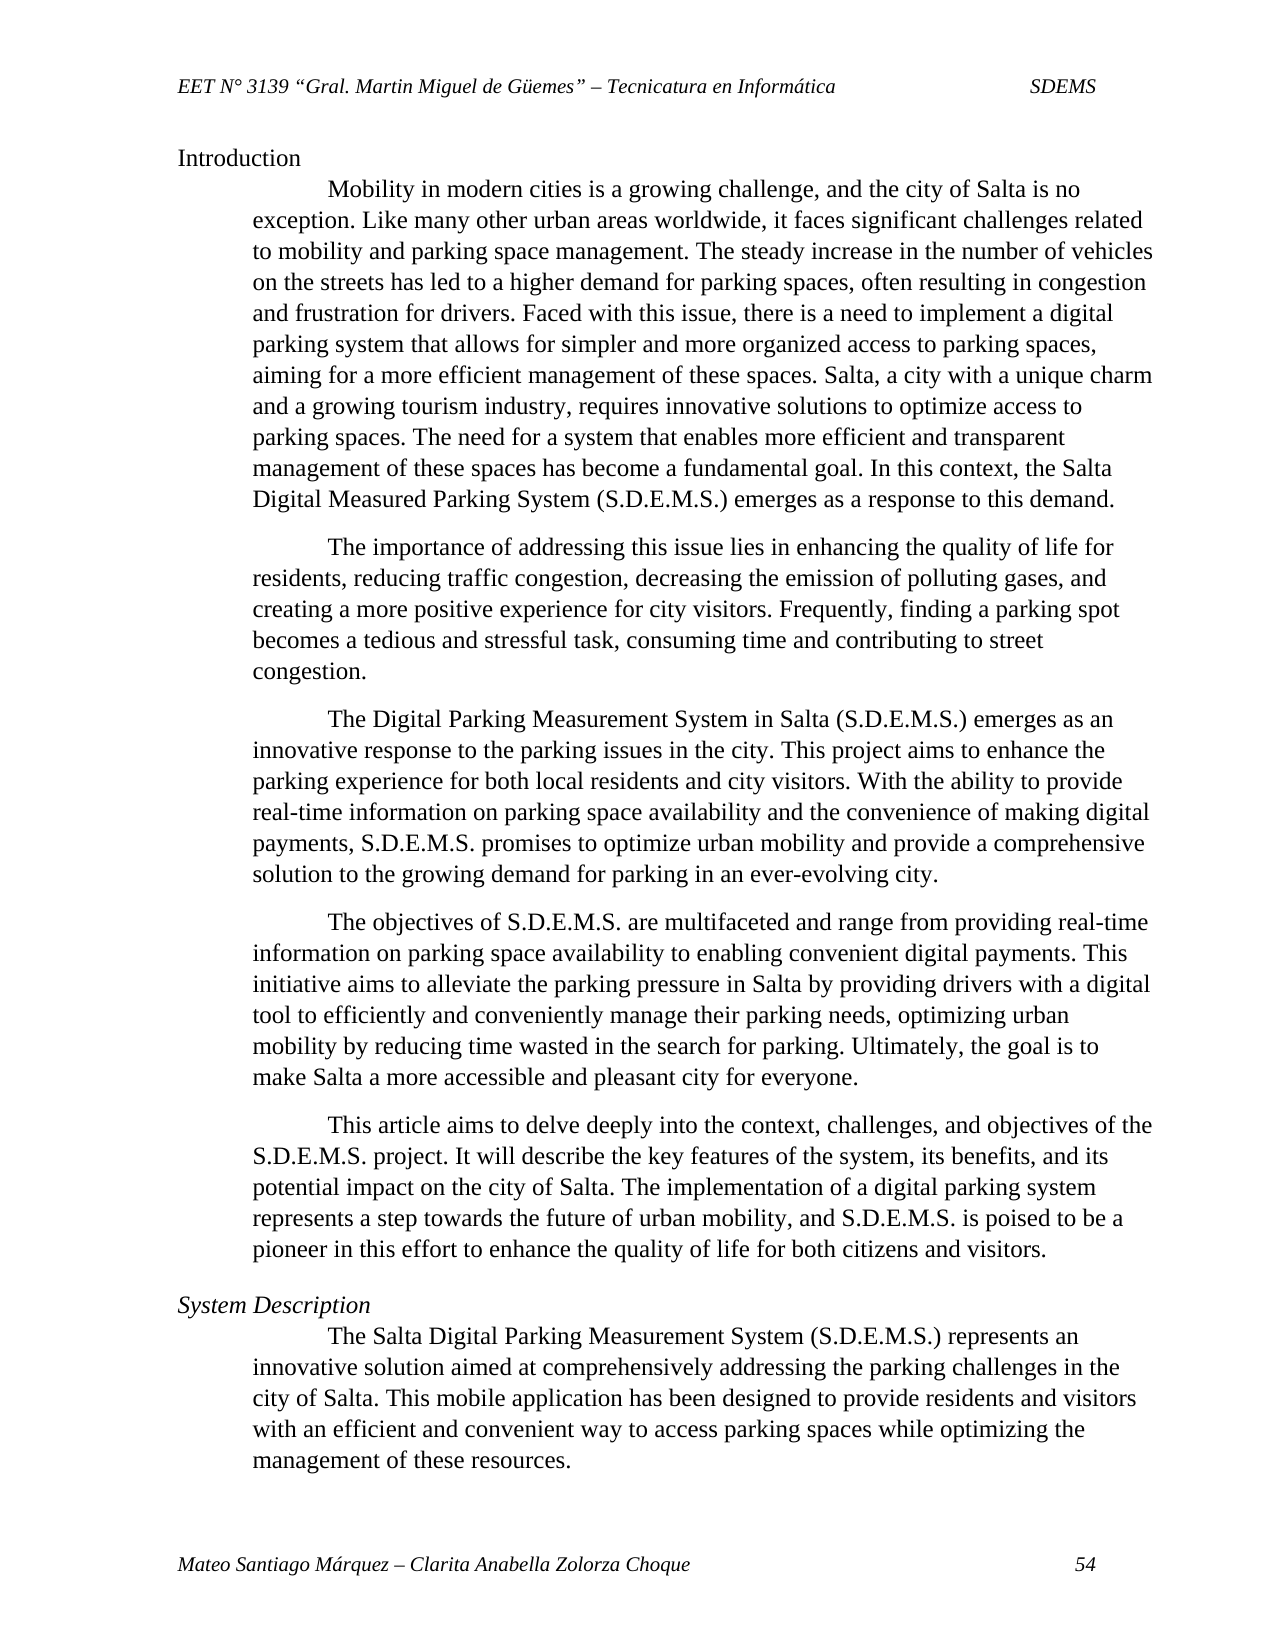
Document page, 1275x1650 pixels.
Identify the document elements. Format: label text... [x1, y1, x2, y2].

text The importance of addressing this issue lies in enhancing the quality of life for residents, reducing traffic congestion, decreasing the emission of polluting gases, and creating a more positive experience for city visitors. Frequently, finding a parking spot becomes a tedious and stressful task, consuming time and contributing to street congestion. [252, 532, 1157, 685]
subtitle Introduction [177, 143, 1157, 172]
text The objectives of S.D.E.M.S. are multifaceted and range from providing real-time information on parking space availability to enabling convenient digital payments. This initiative aims to alleviate the parking pressure in Salta by providing drivers with a digital tool to efficiently and conveniently manage their parking needs, optimizing urban mobility by reducing time wasted in the search for parking. Ultimately, the goal is to make Salta a more accessible and pleasant city for everyone. [252, 907, 1157, 1091]
text The Salta Digital Parking Measurement System (S.D.E.M.S.) represents an innovative solution aimed at comprehensively addressing the parking challenges in the city of Salta. This mobile application has been designed to provide residents and visitors with an efficient and convenient way to access parking spaces while optimizing the management of these resources. [252, 1321, 1157, 1474]
text Mobility in modern cities is a growing challenge, and the city of Salta is no exception. Like many other urban areas worldwide, it faces significant challenges related to mobility and parking space management. The steady increase in the number of vehicles on the streets has led to a higher demand for parking spaces, often resulting in congestion and frustration for drivers. Faced with this issue, there is a need to implement a digital parking system that allows for simpler and more organized access to parking spaces, aiming for a more efficient management of these spaces. Salta, a city with a unique charm and a growing tourism industry, requires innovative solutions to optimize access to parking spaces. The need for a system that enables more efficient and transparent management of these spaces has become a fundamental goal. In this context, the Salta Digital Measured Parking System (S.D.E.M.S.) emerges as a response to this demand. [252, 174, 1157, 513]
subtitle System Description [177, 1290, 1157, 1319]
text This article aims to delve deeply into the context, challenges, and objectives of the S.D.E.M.S. project. It will describe the key features of the system, its benefits, and its potential impact on the city of Salta. The implementation of a digital parking system represents a step towards the future of urban mobility, and S.D.E.M.S. is poised to be a pioneer in this effort to enhance the quality of life for both citizens and visitors. [252, 1110, 1157, 1263]
text The Digital Parking Measurement System in Salta (S.D.E.M.S.) emerges as an innovative response to the parking issues in the city. This project aims to enhance the parking experience for both local residents and city visitors. With the ability to provide real-time information on parking space availability and the convenience of making digital payments, S.D.E.M.S. promises to optimize urban mobility and provide a comprehensive solution to the growing demand for parking in an ever-evolving city. [252, 704, 1157, 888]
